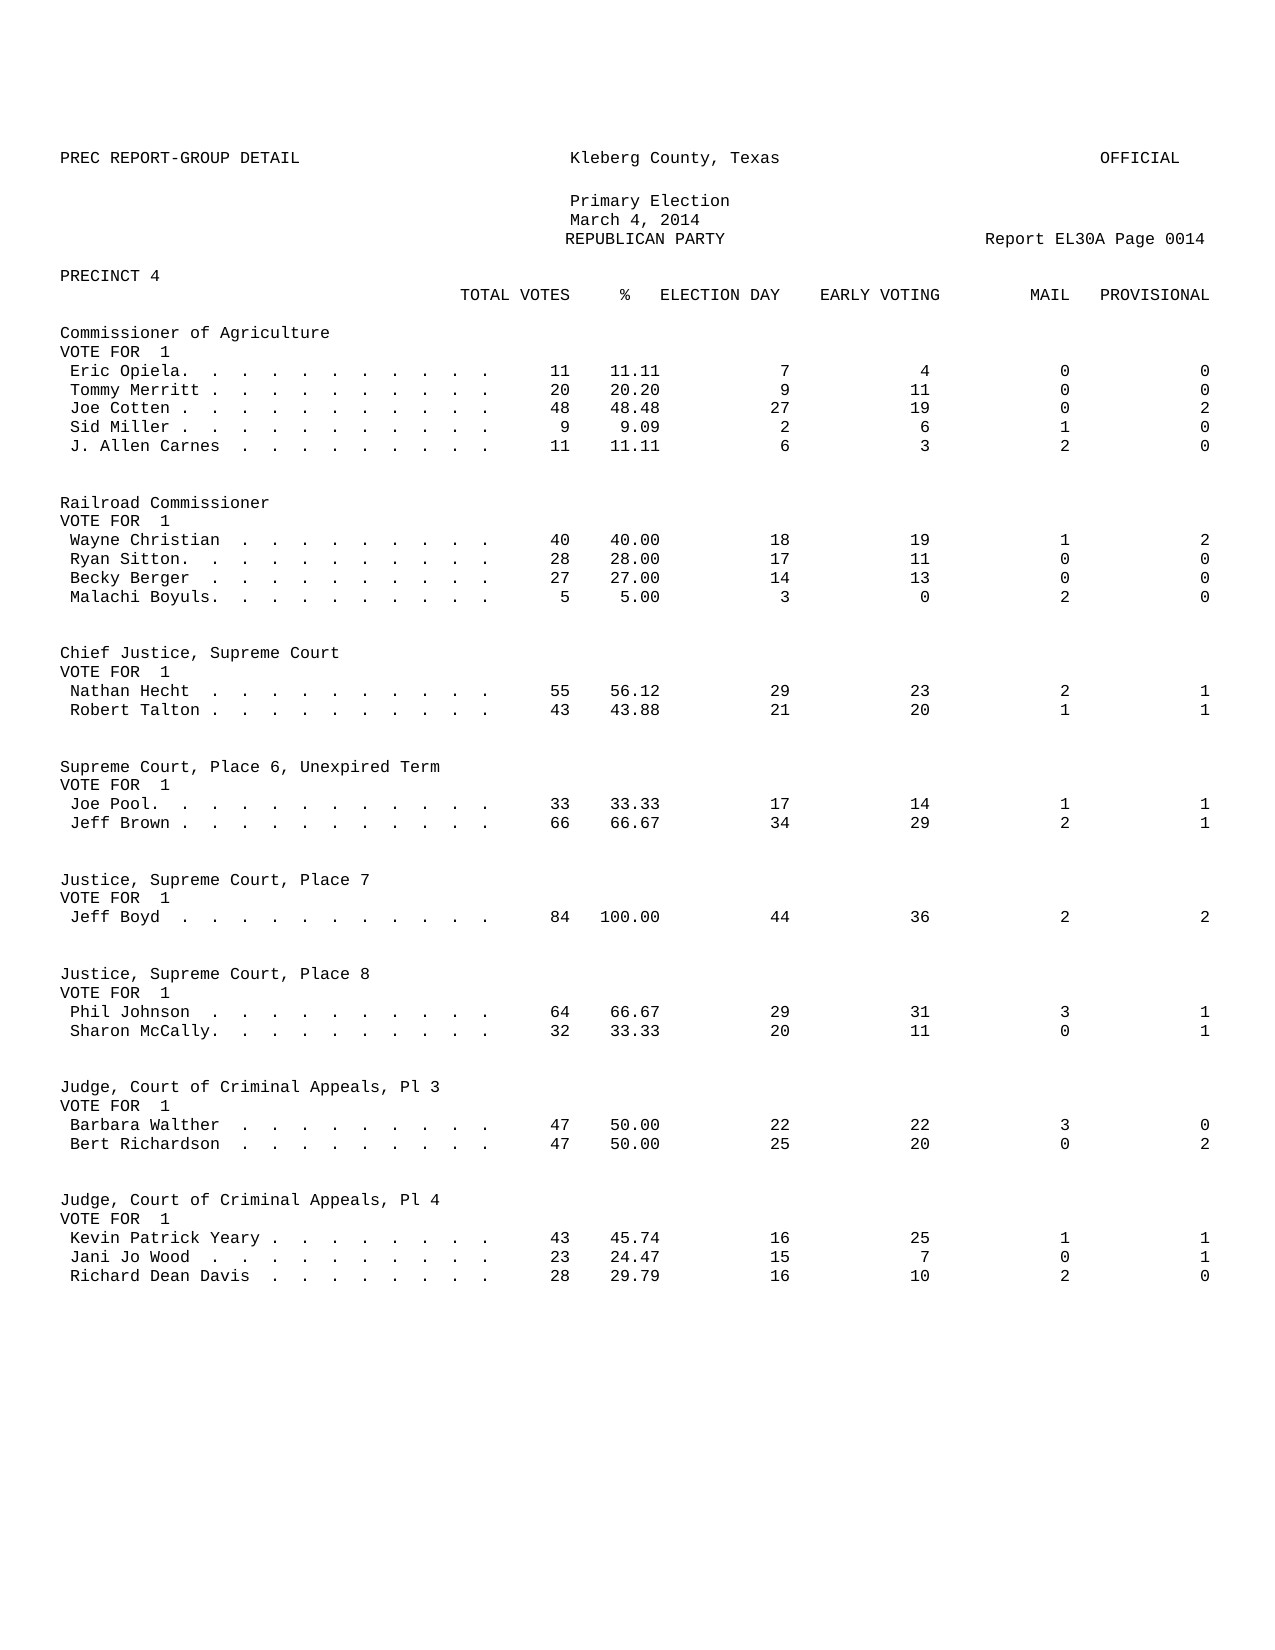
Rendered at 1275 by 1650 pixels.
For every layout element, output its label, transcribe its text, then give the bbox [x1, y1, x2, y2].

text March 4, 2014 [60, 211, 1215, 230]
text Sharon McCally. . . . . . . . . . 32 33.33 20 11 0 1 [60, 1022, 1215, 1041]
text Barbara Walther . . . . . . . . . 47 50.00 22 22 3 0 [60, 1116, 1215, 1135]
text VOTE FOR 1 [60, 1211, 1215, 1229]
text J. Allen Carnes . . . . . . . . . 11 11.11 6 3 2 0 [60, 438, 1215, 456]
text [60, 1267, 1215, 1316]
text Ryan Sitton. . . . . . . . . . . 28 28.00 17 11 0 0 [60, 551, 1215, 569]
text Judge, Court of Criminal Appeals, Pl 4 [60, 1192, 1215, 1211]
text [60, 150, 1215, 169]
text Railroad Commissioner [60, 494, 1215, 513]
text Robert Talton . . . . . . . . . . 43 43.88 21 20 1 1 [60, 702, 1215, 720]
text VOTE FOR 1 [60, 343, 1215, 362]
text VOTE FOR 1 [60, 513, 1215, 532]
text Supreme Court, Place 6, Unexpired Term [60, 758, 1215, 777]
text VOTE FOR 1 [60, 664, 1215, 683]
text Primary Election [60, 192, 1215, 211]
text Becky Berger . . . . . . . . . . 27 27.00 14 13 0 0 [60, 569, 1215, 588]
text VOTE FOR 1 [60, 1097, 1215, 1116]
text Wayne Christian . . . . . . . . . 40 40.00 18 19 1 2 [60, 532, 1215, 551]
text VOTE FOR 1 [60, 984, 1215, 1003]
text Sid Miller . . . . . . . . . . . 9 9.09 2 6 1 0 [60, 419, 1215, 438]
text Bert Richardson . . . . . . . . . 47 50.00 25 20 0 2 [60, 1135, 1215, 1154]
text Kevin Patrick Yeary . . . . . . . . 43 45.74 16 25 1 1 [60, 1229, 1215, 1248]
text Malachi Boyuls. . . . . . . . . . 5 5.00 3 0 2 0 [60, 588, 1215, 607]
text VOTE FOR 1 [60, 890, 1215, 909]
text Justice, Supreme Court, Place 8 [60, 966, 1215, 984]
text REPUBLICAN PARTY Report EL30A Page 0014 [210, 230, 1215, 249]
text Jeff Brown . . . . . . . . . . . 66 66.67 34 29 2 1 [60, 815, 1215, 833]
text Joe Cotten . . . . . . . . . . . 48 48.48 27 19 0 2 [60, 400, 1215, 419]
text Justice, Supreme Court, Place 7 [60, 871, 1215, 890]
text Joe Pool. . . . . . . . . . . . 33 33.33 17 14 1 1 [60, 796, 1215, 815]
text Eric Opiela. . . . . . . . . . . 11 11.11 7 4 0 0 [60, 362, 1215, 381]
text Nathan Hecht . . . . . . . . . . 55 56.12 29 23 2 1 [60, 683, 1215, 702]
text Jani Jo Wood . . . . . . . . . . 23 24.47 15 7 0 1 [60, 1248, 1215, 1267]
text Commissioner of Agriculture [60, 324, 1215, 343]
text VOTE FOR 1 [60, 777, 1215, 796]
text Phil Johnson . . . . . . . . . . 64 66.67 29 31 3 1 [60, 1003, 1215, 1022]
text PRECINCT 4 [60, 268, 1215, 287]
text Tommy Merritt . . . . . . . . . . 20 20.20 9 11 0 0 [60, 381, 1215, 400]
text Judge, Court of Criminal Appeals, Pl 3 [60, 1079, 1215, 1097]
text Chief Justice, Supreme Court [60, 645, 1215, 664]
text TOTAL VOTES % ELECTION DAY EARLY VOTING MAIL PROVISIONAL [60, 287, 1215, 306]
text Jeff Boyd . . . . . . . . . . . 84 100.00 44 36 2 2 [60, 909, 1215, 928]
